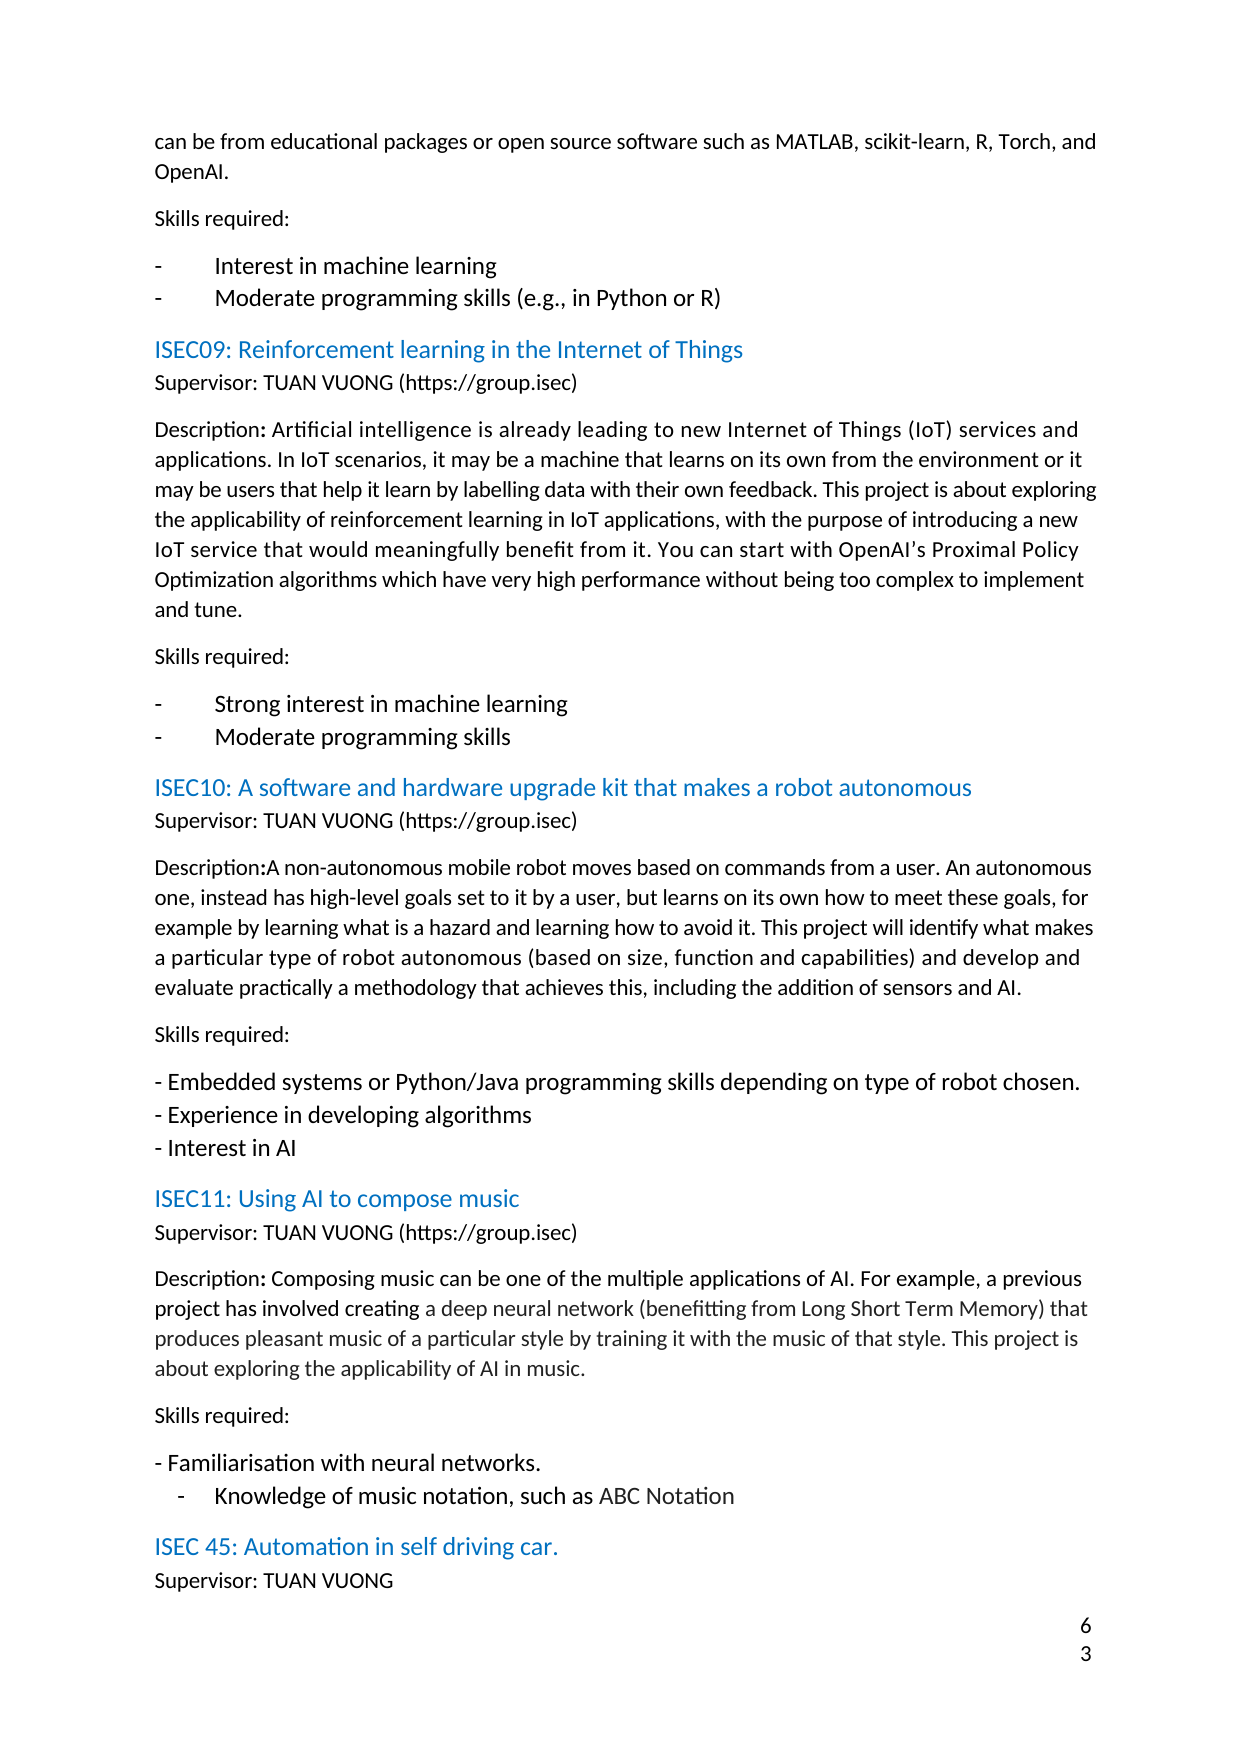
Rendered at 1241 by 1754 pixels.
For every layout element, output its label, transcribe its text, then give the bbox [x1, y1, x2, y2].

text OpenAI. [154, 157, 229, 185]
text - Moderate programming skills (e.g., in Python or R) [154, 283, 726, 313]
text Skills required: [154, 203, 291, 232]
text ISEC10: A software and hardware upgrade kit that makes a robot autonomous [154, 770, 1012, 803]
text - Interest in AI [154, 1132, 299, 1163]
text ISEC09: Reinforcement learning in the Internet of Things [154, 332, 772, 365]
text project has involved creating a deep neural network (benefitting from Long Short Term Memory) that [154, 1294, 1102, 1322]
text Description: Composing music can be one of the multiple applications of AI. For example, a previous [154, 1264, 1102, 1292]
text ISEC 45: Automation in self driving car. [154, 1529, 579, 1562]
text may be users that help it learn by labelling data with their own feedback. This project is about exploring [154, 475, 1103, 503]
text - Moderate programming skills [154, 721, 513, 752]
text Supervisor: TUAN VUONG (https://group.isec) [154, 1218, 582, 1246]
text about exploring the applicability of AI in music. [154, 1354, 590, 1382]
text Skills required: [154, 1401, 291, 1429]
text a particular type of robot autonomous (based on size, function and capabilities) and develop and [154, 943, 1102, 971]
text the applicability of reinforcement learning in IoT applications, with the purpose of introducing a new [154, 505, 1102, 533]
text produces pleasant music of a particular style by training it with the music of that style. This project is [154, 1324, 1102, 1352]
text ISEC11: Using AI to compose music [154, 1181, 537, 1214]
text and tune. [154, 595, 243, 623]
text - Knowledge of music notation, such as ABC Notation [177, 1480, 599, 1511]
text example by learning what is a hazard and learning how to avoid it. This project will identify what makes [154, 913, 1103, 941]
text - Experience in developing algorithms [154, 1099, 536, 1130]
text IoT service that would meaningfully benefit from it. You can start with OpenAI’s Proximal Policy [154, 535, 1102, 563]
text Optimization algorithms which have very high performance without being too complex to implement [154, 565, 1102, 593]
text Supervisor: TUAN VUONG (https://group.isec) [154, 807, 582, 834]
text one, instead has high-level goals set to it by a user, but learns on its own how to meet these goals, for [154, 883, 1102, 911]
text Supervisor: TUAN VUONG (https://group.isec) [154, 368, 582, 396]
text - Familiarisation with neural networks. [154, 1447, 546, 1478]
text Skills required: [154, 642, 291, 670]
text Description: Artificial intelligence is already leading to new Internet of Things (IoT) services and [154, 415, 1102, 443]
text - Embedded systems or Python/Java programming skills depending on type of robot chosen. [154, 1067, 1090, 1097]
text Supervisor: TUAN VUONG [154, 1566, 395, 1594]
text - Strong interest in machine learning [154, 688, 571, 719]
text Skills required: [154, 1020, 291, 1048]
text applications. In IoT scenarios, it may be a machine that learns on its own from the environment or it [154, 445, 1102, 473]
text Description:A non-autonomous mobile robot moves based on commands from a user. An autonomous [154, 853, 1103, 881]
text can be from educational packages or open source software such as MATLAB, scikit-learn, R, Torch, and [154, 127, 1103, 155]
text - Interest in machine learning [154, 250, 499, 280]
text 63 [1080, 1611, 1103, 1667]
text evaluate practically a methodology that achieves this, including the addition of sensors and AI. [154, 973, 1032, 1001]
